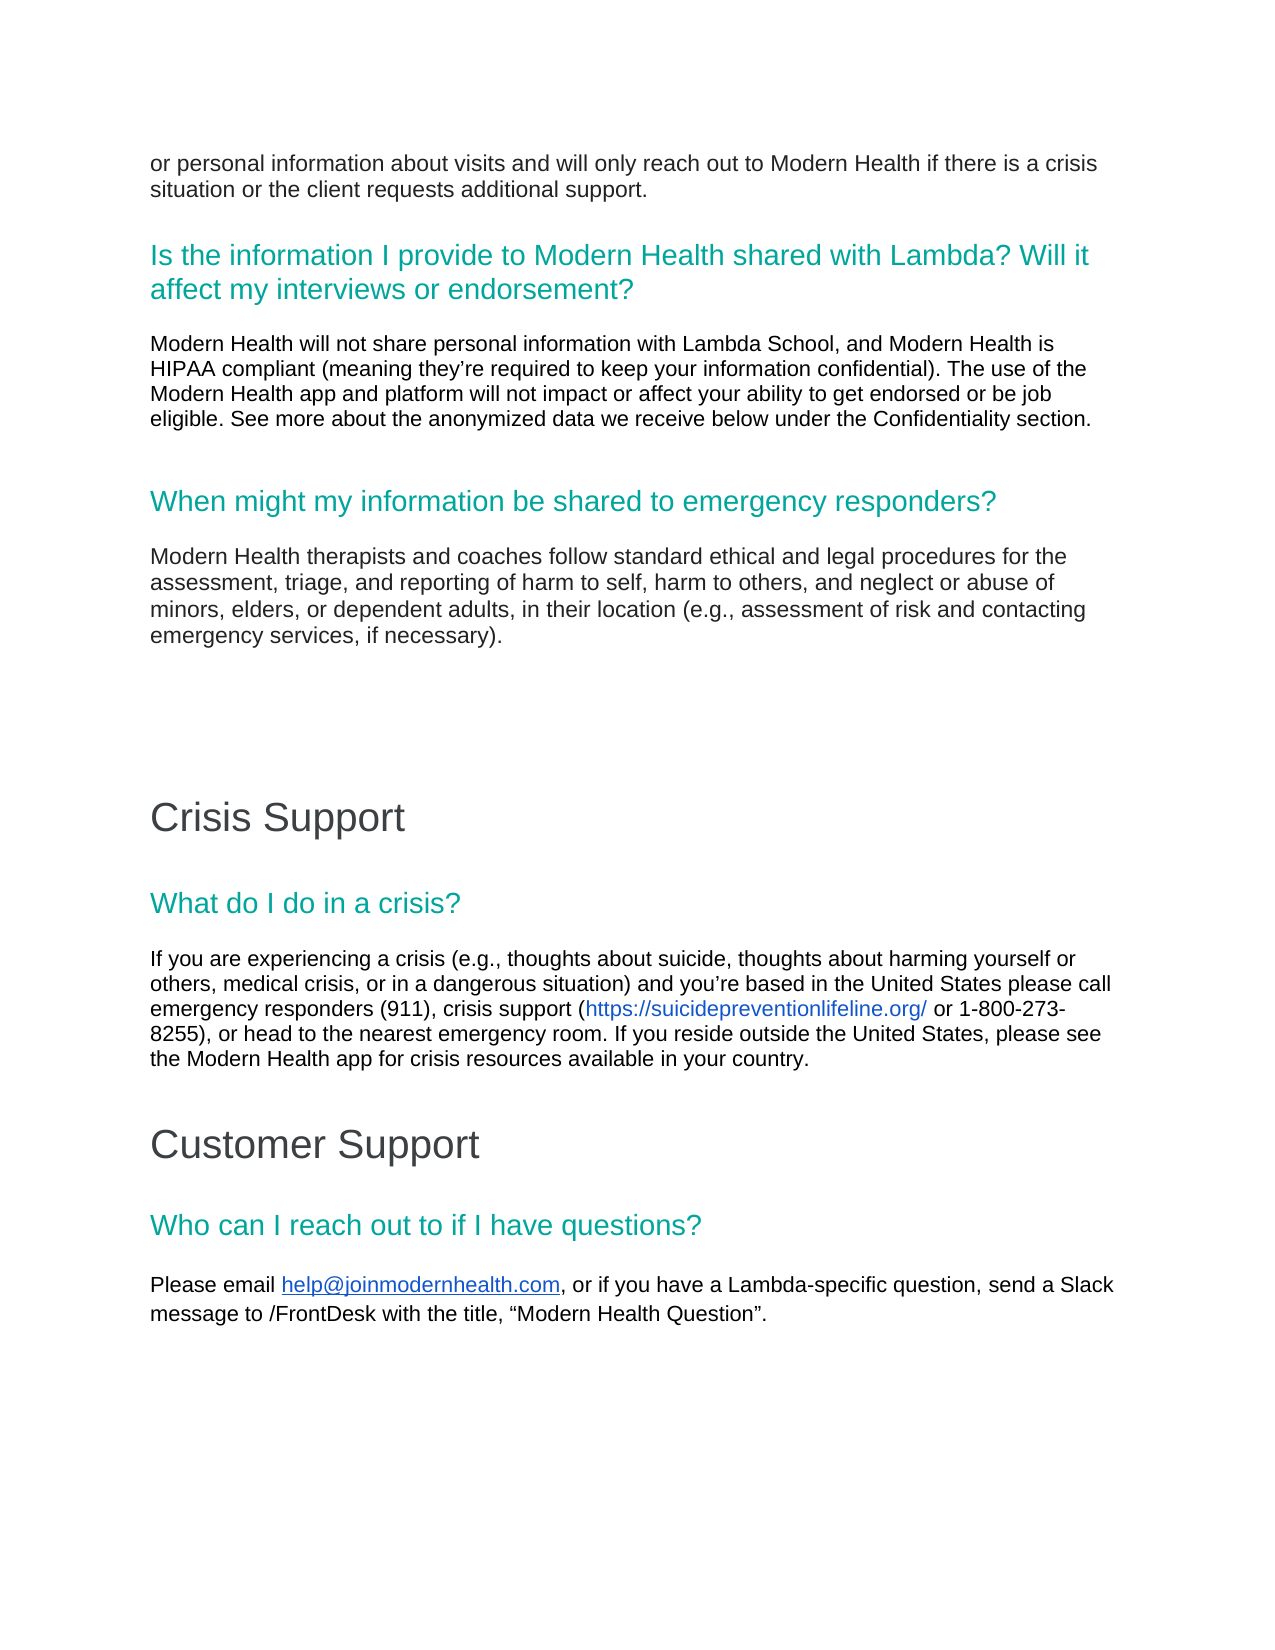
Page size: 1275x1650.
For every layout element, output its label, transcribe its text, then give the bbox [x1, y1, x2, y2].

text Modern Health therapists and coaches follow standard ethical and legal procedures for the assessment, triage, and reporting of harm to self, harm to others, and neglect or abuse of minors, elders, or dependent adults, in their location (e.g., assessment of risk and contacting emergency services, if necessary). [503, 543, 1125, 648]
text Is the information I provide to Modern Health shared with Lambda? Will it affect my interviews or endorsement? [150, 238, 1125, 305]
text When might my information be shared to emergency responders? [150, 484, 1125, 517]
text Crisis Support [150, 793, 1125, 840]
text What do I do in a crisis? [150, 887, 1125, 920]
text If you are experiencing a crisis (e.g., thoughts about suicide, thoughts about harming yourself or others, medical crisis, or in a dangerous situation) and you’re based in the United States please call emergency responders (911), crisis support (https://suicidepreventionlifeline.org/ or 1-800-273-8255), or head to the nearest emergency room. If you reside outside the United States, please see the Modern Health app for crisis resources available in your country. [150, 946, 1125, 1072]
text Please email help@joinmodernhealth.com, or if you have a Lambda-specific question, send a Slack message to /FrontDesk with the title, “Modern Health Question”. [150, 1272, 1125, 1326]
text Who can I reach out to if I have questions? [150, 1208, 1125, 1241]
text Customer Support [150, 1121, 1125, 1167]
text Modern Health will not share personal information with Lambda School, and Modern Health is HIPAA compliant (meaning they’re required to keep your information confidential). The use of the Modern Health app and platform will not impact or affect your ability to get endorsed or be job eligible. See more about the anonymized data we receive below under the Confidentiality section. [150, 331, 1125, 431]
